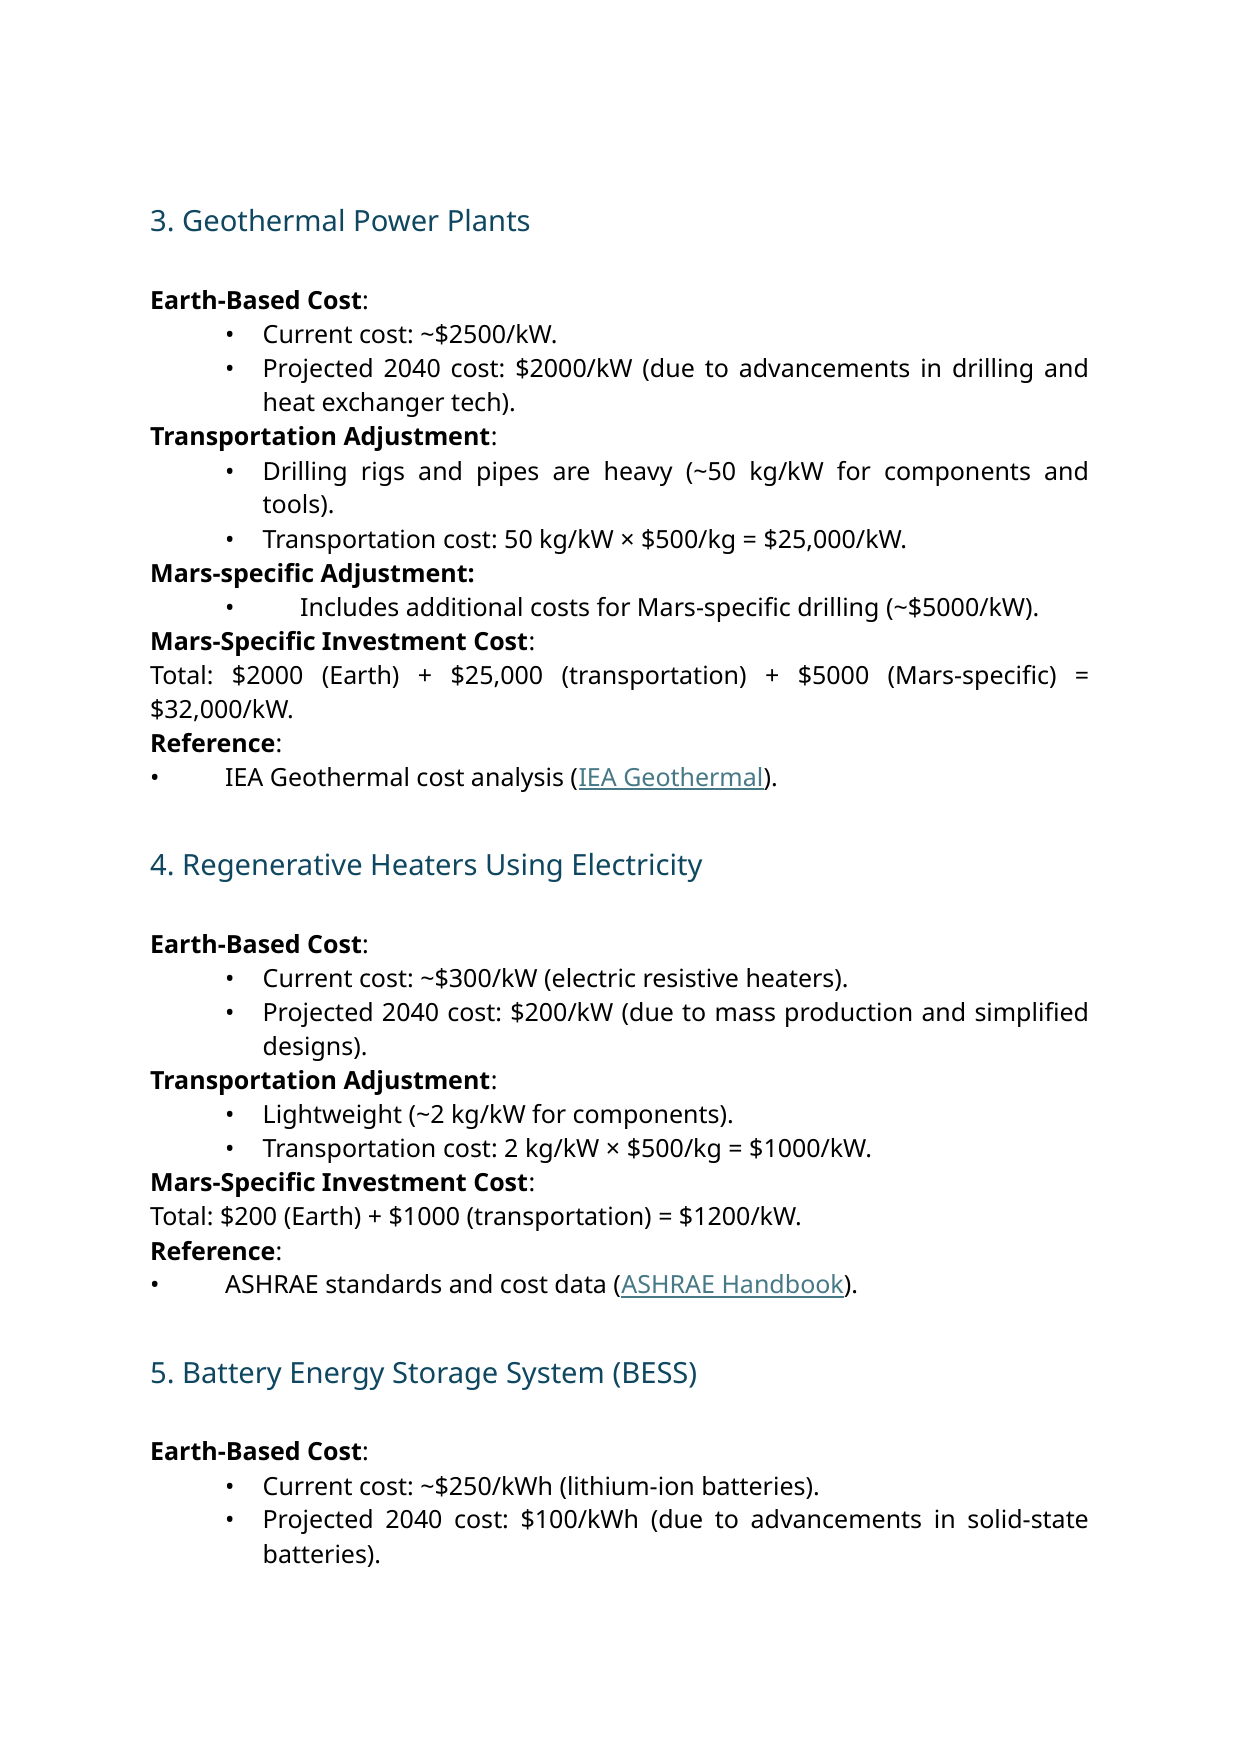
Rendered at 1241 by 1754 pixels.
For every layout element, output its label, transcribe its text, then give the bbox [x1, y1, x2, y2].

list Projected 2040 cost: $200/kW (due to mass production and simplified designs). [225, 995, 1090, 1063]
list Drilling rigs and pipes are heavy (~50 kg/kW for components and tools). [225, 453, 1090, 521]
list Projected 2040 cost: $2000/kW (due to advancements in drilling and heat exchanger tech). [225, 351, 1090, 419]
text Total: $200 (Earth) + $1000 (transportation) = $1200/kW. [150, 1199, 1090, 1233]
text • IEA Geothermal cost analysis (IEA Geothermal). [150, 760, 1090, 794]
text • Includes additional costs for Mars-specific drilling (~$5000/kW). [150, 589, 1090, 623]
text Reference: [150, 1233, 1090, 1267]
text Earth-Based Cost: [150, 283, 1090, 317]
text Transportation Adjustment: [150, 1063, 1090, 1097]
list Current cost: ~$2500/kW. [225, 317, 1090, 351]
list Projected 2040 cost: $100/kWh (due to advancements in solid-state batteries). [225, 1502, 1090, 1570]
subtitle 3. Geothermal Power Plants [150, 201, 1090, 240]
text Mars-Specific Investment Cost: [150, 1165, 1090, 1199]
text Earth-Based Cost: [150, 1434, 1090, 1468]
list Lightweight (~2 kg/kW for components). [225, 1097, 1090, 1131]
text Total: $2000 (Earth) + $25,000 (transportation) + $5000 (Mars-specific) = $32,000/kW. [150, 657, 1090, 726]
text Reference: [150, 726, 1090, 760]
subtitle 4. Regenerative Heaters Using Electricity [150, 844, 1090, 884]
text Earth-Based Cost: [150, 927, 1090, 961]
list Current cost: ~$250/kWh (lithium-ion batteries). [225, 1468, 1090, 1502]
text Mars-Specific Investment Cost: [150, 623, 1090, 657]
list Current cost: ~$300/kW (electric resistive heaters). [225, 961, 1090, 995]
text Transportation Adjustment: [150, 419, 1090, 453]
subtitle 5. Battery Energy Storage System (BESS) [150, 1352, 1090, 1392]
text Mars-specific Adjustment: [150, 555, 1090, 589]
list Transportation cost: 50 kg/kW × $500/kg = $25,000/kW. [225, 521, 1090, 555]
list Transportation cost: 2 kg/kW × $500/kg = $1000/kW. [225, 1131, 1090, 1165]
text • ASHRAE standards and cost data (ASHRAE Handbook). [150, 1267, 1090, 1301]
